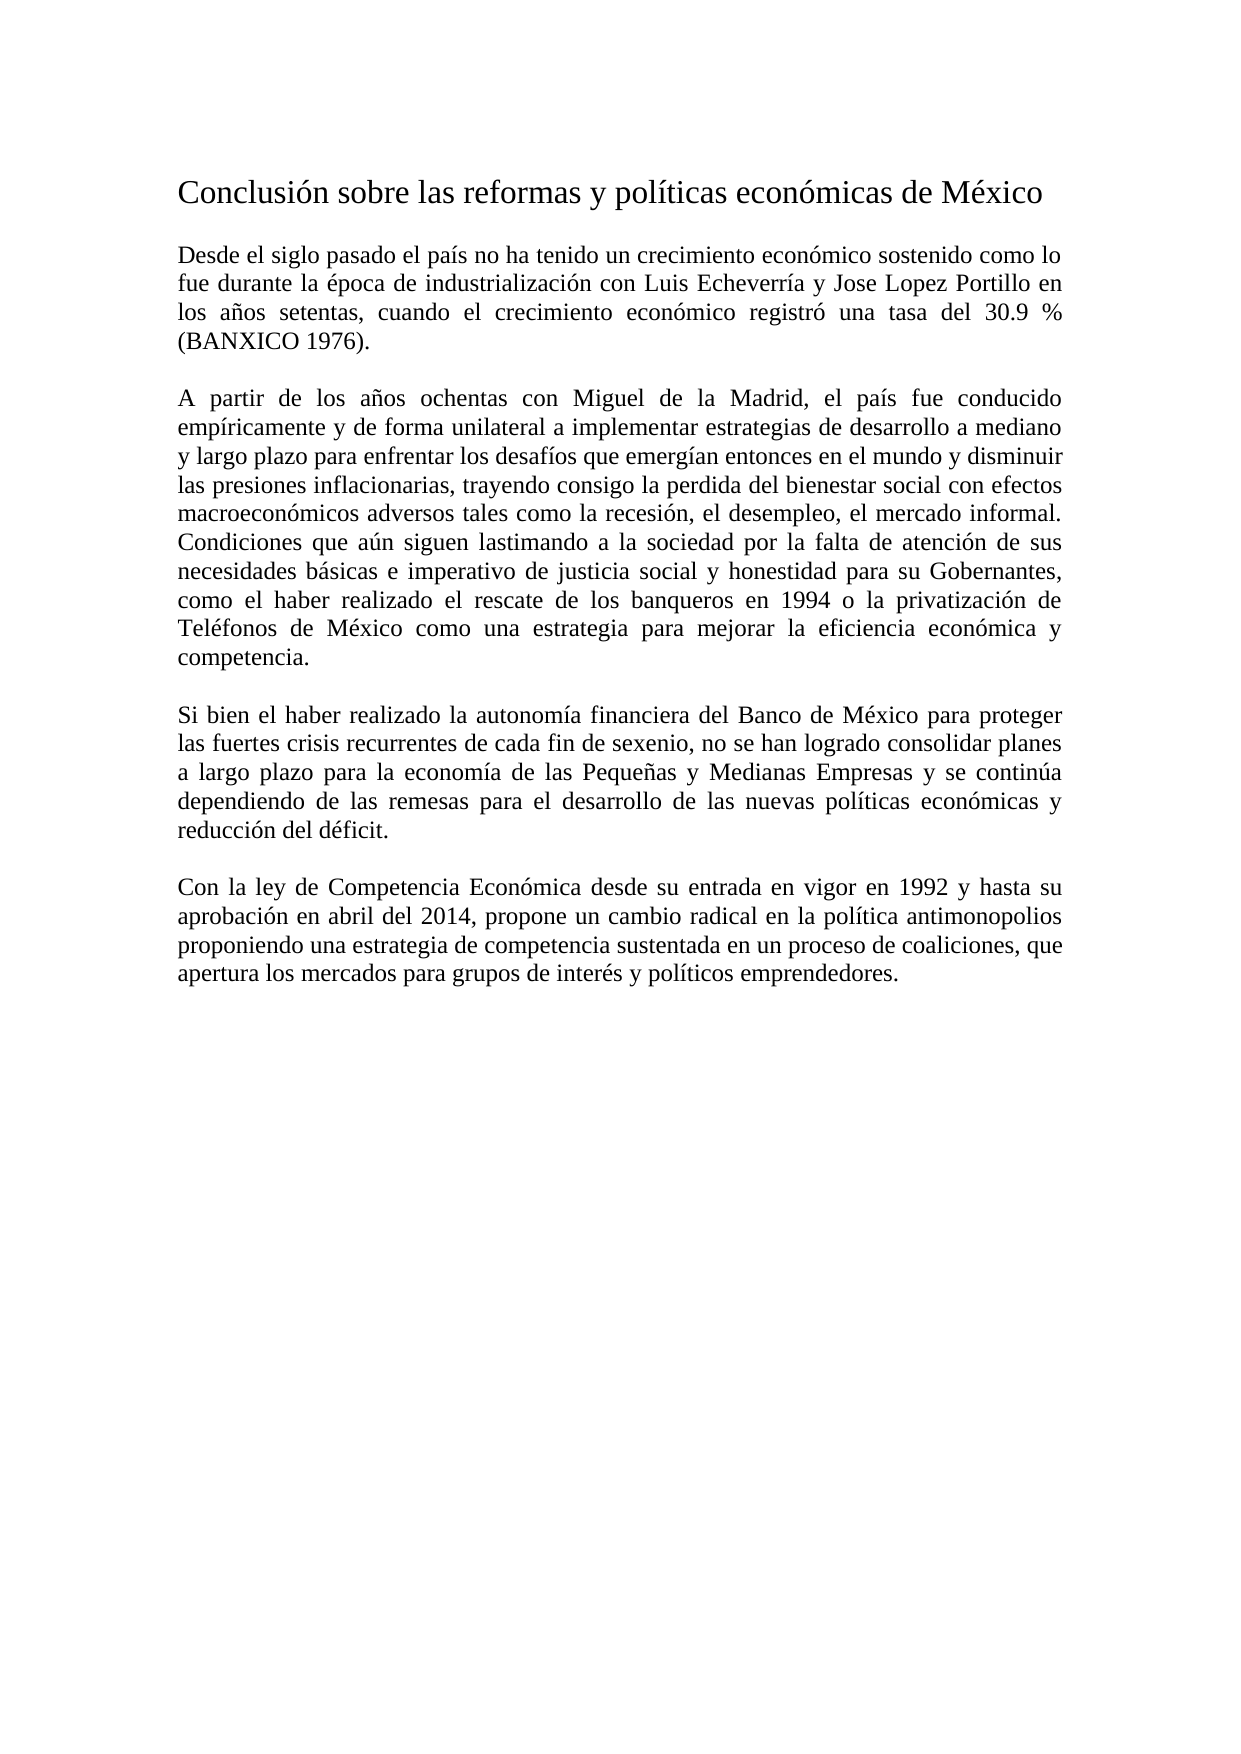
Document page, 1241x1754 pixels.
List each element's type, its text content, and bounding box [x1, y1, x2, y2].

subtitle Conclusión sobre las reformas y políticas económicas de México [177, 173, 1063, 211]
text Con la ley de Competencia Económica desde su entrada en vigor en 1992 y hasta su aprobación en abril del 2014, propone un cambio radical en la política antimonopolios proponiendo una estrategia de competencia sustentada en un proceso de coaliciones, que apertura los mercados para grupos de interés y políticos emprendedores. [177, 872, 1063, 987]
text Desde el siglo pasado el país no ha tenido un crecimiento económico sostenido como lo fue durante la época de industrialización con Luis Echeverría y Jose Lopez Portillo en los años setentas, cuando el crecimiento económico registró una tasa del 30.9 % (BANXICO 1976). [177, 240, 1063, 355]
text Si bien el haber realizado la autonomía financiera del Banco de México para proteger las fuertes crisis recurrentes de cada fin de sexenio, no se han logrado consolidar planes a largo plazo para la economía de las Pequeñas y Medianas Empresas y se continúa dependiendo de las remesas para el desarrollo de las nuevas políticas económicas y reducción del déficit. [177, 700, 1063, 843]
text A partir de los años ochentas con Miguel de la Madrid, el país fue conducido empíricamente y de forma unilateral a implementar estrategias de desarrollo a mediano y largo plazo para enfrentar los desafíos que emergían entonces en el mundo y disminuir las presiones inflacionarias, trayendo consigo la perdida del bienestar social con efectos macroeconómicos adversos tales como la recesión, el desempleo, el mercado informal. Condiciones que aún siguen lastimando a la sociedad por la falta de atención de sus necesidades básicas e imperativo de justicia social y honestidad para su Gobernantes, como el haber realizado el rescate de los banqueros en 1994 o la privatización de Teléfonos de México como una estrategia para mejorar la eficiencia económica y competencia. [177, 383, 1063, 671]
